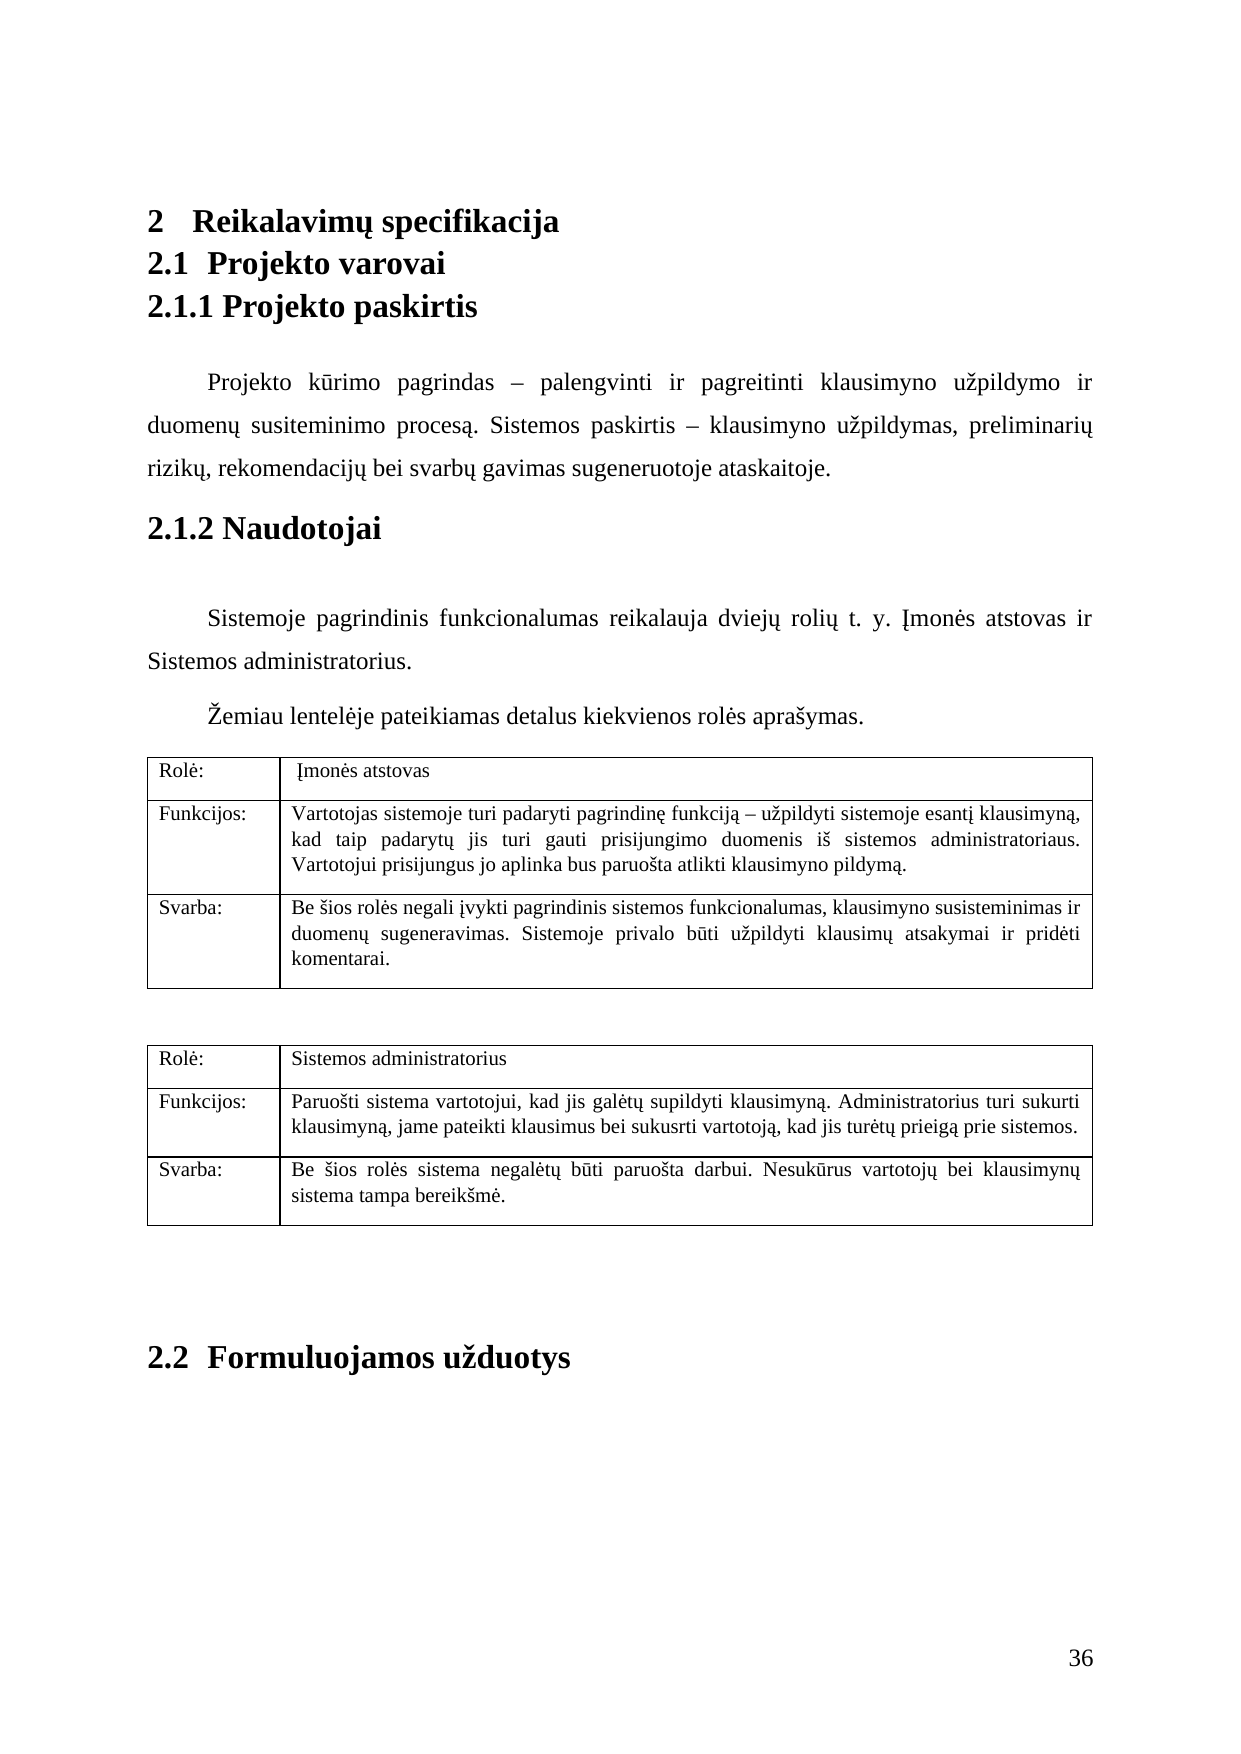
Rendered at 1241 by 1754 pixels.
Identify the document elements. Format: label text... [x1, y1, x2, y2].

table_header Rolė: [148, 758, 279, 800]
table_cell Be šios rolės negali įvykti pagrindinis sistemos funkcionalumas, klausimyno susisteminimas ir duomenų sugeneravimas. Sistemoje privalo būti užpildyti klausimų atsakymai ir pridėti komentarai. [281, 895, 1092, 988]
subtitle Naudotojai [147, 509, 1093, 547]
table_header Sistemos administratorius [281, 1046, 1092, 1088]
table_header Rolė: [148, 1046, 279, 1088]
table_cell Be šios rolės sistema negalėtų būti paruošta darbui. Nesukūrus vartotojų bei klausimynų sistema tampa bereikšmė. [281, 1158, 1092, 1225]
table_cell Svarba: [148, 1158, 279, 1225]
text Žemiau lentelėje pateikiamas detalus kiekvienos rolės aprašymas. [147, 701, 1093, 730]
table_cell Funkcijos: [148, 1089, 279, 1156]
table_cell Paruošti sistema vartotojui, kad jis galėtų supildyti klausimyną. Administratorius turi sukurti klausimyną, jame pateikti klausimus bei sukusrti vartotoją, kad jis turėtų prieigą prie sistemos. [281, 1089, 1092, 1156]
table_cell Funkcijos: [148, 801, 279, 894]
text Sistemoje pagrindinis funkcionalumas reikalauja dviejų rolių t. y. Įmonės atstovas ir Sistemos administratorius. [147, 603, 1093, 674]
table_cell Svarba: [148, 895, 279, 988]
subtitle Projekto varovai [147, 243, 1093, 282]
subtitle Reikalavimų specifikacija [147, 201, 1093, 239]
table_header Įmonės atstovas [281, 758, 1092, 800]
table_cell Vartotojas sistemoje turi padaryti pagrindinę funkciją – užpildyti sistemoje esantį klausimyną, kad taip padarytų jis turi gauti prisijungimo duomenis iš sistemos administratoriaus. Vartotojui prisijungus jo aplinka bus paruošta atlikti klausimyno pildymą. [281, 801, 1092, 894]
text Projekto kūrimo pagrindas – palengvinti ir pagreitinti klausimyno užpildymo ir duomenų susiteminimo procesą. Sistemos paskirtis – klausimyno užpildymas, preliminarių rizikų, rekomendacijų bei svarbų gavimas sugeneruotoje ataskaitoje. [147, 367, 1093, 482]
subtitle Formuluojamos užduotys [147, 1337, 1093, 1376]
subtitle Projekto paskirtis [147, 286, 1093, 324]
